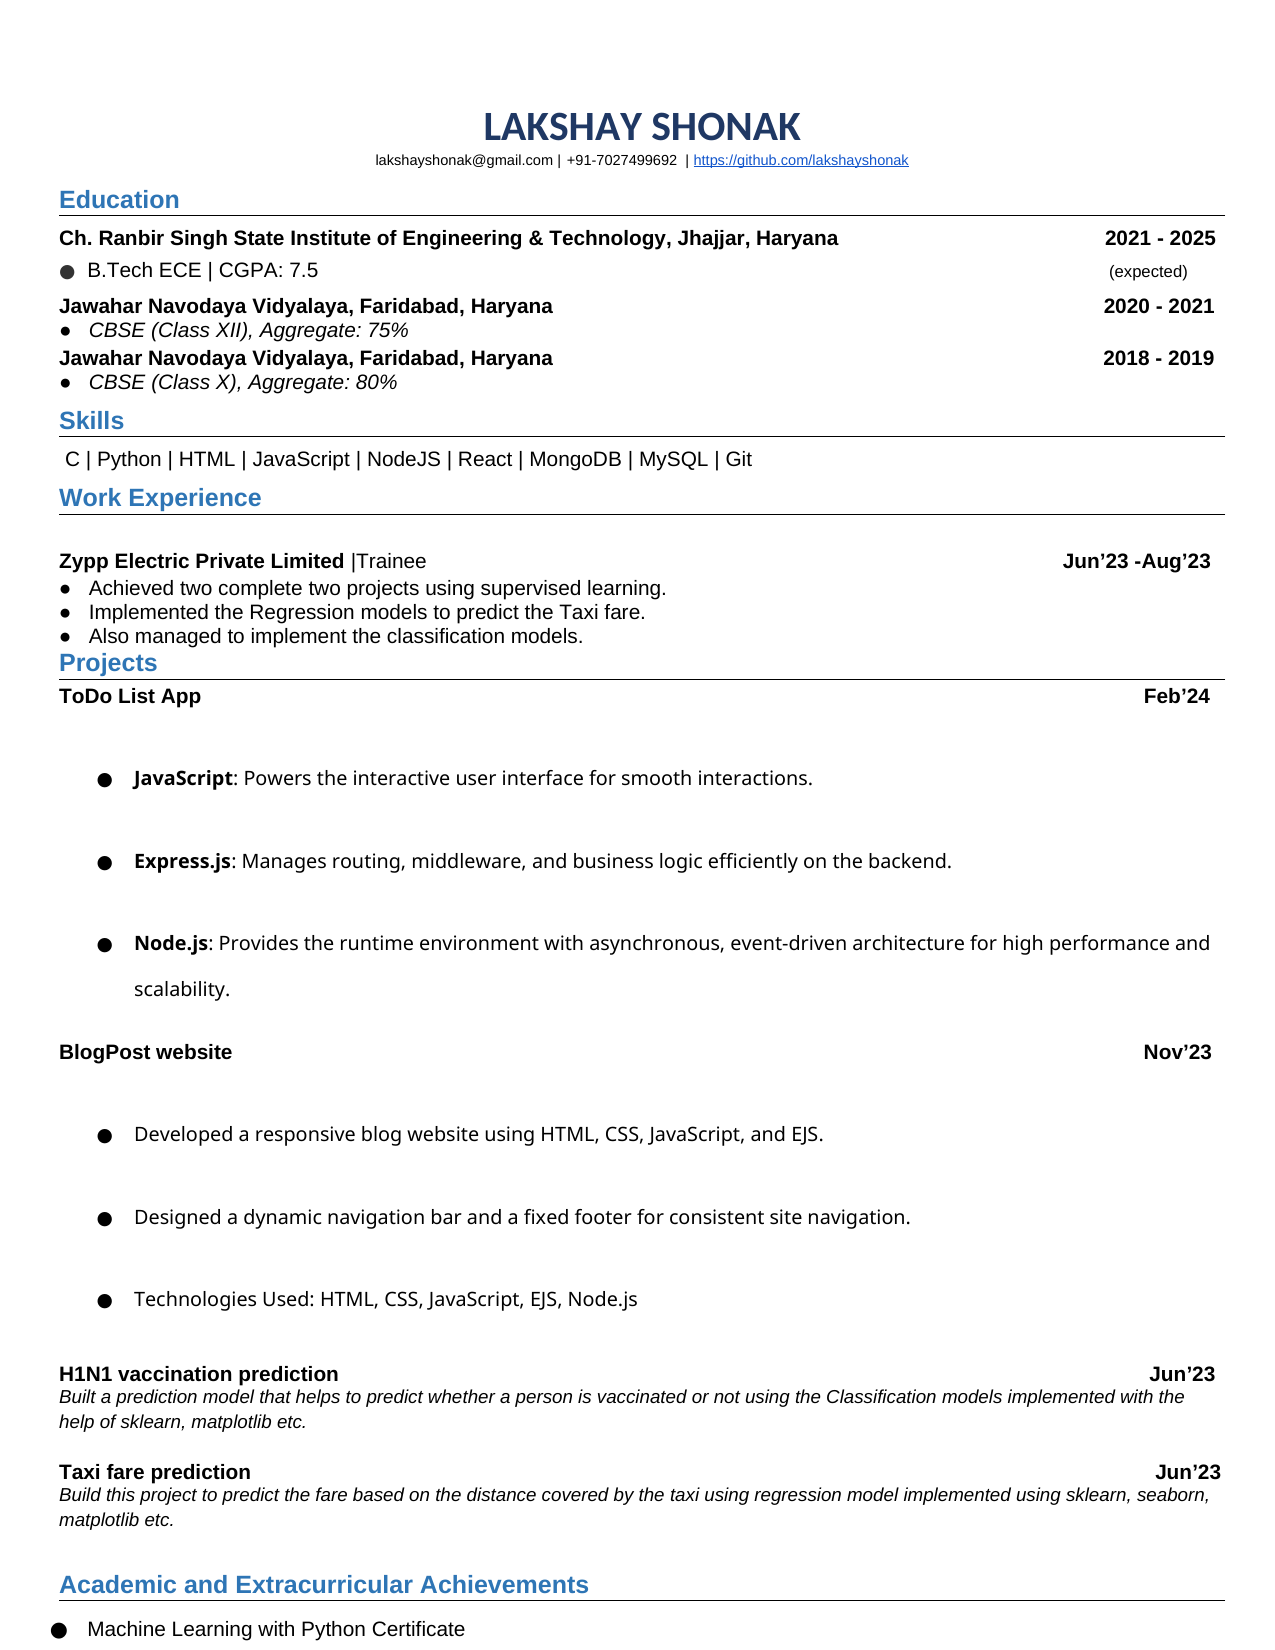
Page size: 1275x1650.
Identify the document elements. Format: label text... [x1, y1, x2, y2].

text Jawahar Navodaya Vidyalaya, Faridabad, Haryana 2018 - 2019 [59, 346, 1225, 370]
list JavaScript: Powers the interactive user interface for smooth interactions. [96, 758, 1225, 796]
text Built a prediction model that helps to predict whether a person is vaccinated or not using the Classification models implemented with the help of sklearn, matplotlib etc. [59, 1386, 1225, 1432]
list Node.js: Provides the runtime environment with asynchronous, event-driven architecture for high performance and scalability. [96, 923, 1225, 1002]
text ToDo List App Feb’24 [59, 684, 1225, 708]
list Developed a responsive blog website using HTML, CSS, JavaScript, and EJS. [96, 1114, 1225, 1152]
list Express.js: Manages routing, middleware, and business logic efficiently on the backend. [96, 840, 1225, 879]
text LAKSHAY SHONAK [59, 100, 1225, 151]
text Academic and Extracurricular Achievements [59, 1569, 1225, 1600]
list B.Tech ECE | CGPA: 7.5 (expected) [59, 250, 1225, 288]
list Implemented the Regression models to predict the Taxi fare. [59, 600, 1225, 624]
list Technologies Used: HTML, CSS, JavaScript, EJS, Node.js [96, 1279, 1225, 1318]
list CBSE (Class X), Aggregate: 80% [59, 370, 1225, 394]
text C | Python | HTML | JavaScript | NodeJS | React | MongoDB | MySQL | Git [59, 447, 1225, 471]
text Work Experience [59, 483, 1225, 514]
list Designed a dynamic navigation bar and a fixed footer for consistent site navigation. [96, 1197, 1225, 1235]
text lakshayshonak@gmail.com | +91-7027499692 | https://github.com/lakshayshonak [59, 151, 1225, 168]
text Ch. Ranbir Singh State Institute of Engineering & Technology, Jhajjar, Haryana 2021 - 2025 [59, 226, 1225, 250]
text Zypp Electric Private Limited |Trainee Jun’23 -Aug’23 [59, 548, 1225, 572]
text Projects [59, 648, 1225, 679]
list Achieved two complete two projects using supervised learning. [59, 576, 1225, 600]
text Skills [59, 406, 1225, 436]
text Build this project to predict the fare based on the distance covered by the taxi using regression model implemented using sklearn, seaborn, matplotlib etc. [59, 1484, 1225, 1530]
text Taxi fare prediction Jun’23 [59, 1460, 1225, 1484]
text H1N1 vaccination prediction Jun’23 [59, 1362, 1225, 1386]
text Education [59, 184, 1225, 215]
list Also managed to implement the classification models. [59, 624, 1225, 648]
text BlogPost website Nov’23 [59, 1040, 1225, 1064]
text Jawahar Navodaya Vidyalaya, Faridabad, Haryana 2020 - 2021 [59, 294, 1225, 318]
list CBSE (Class XII), Aggregate: 75% [59, 318, 1225, 342]
list Machine Learning with Python Certificate [49, 1606, 1225, 1648]
